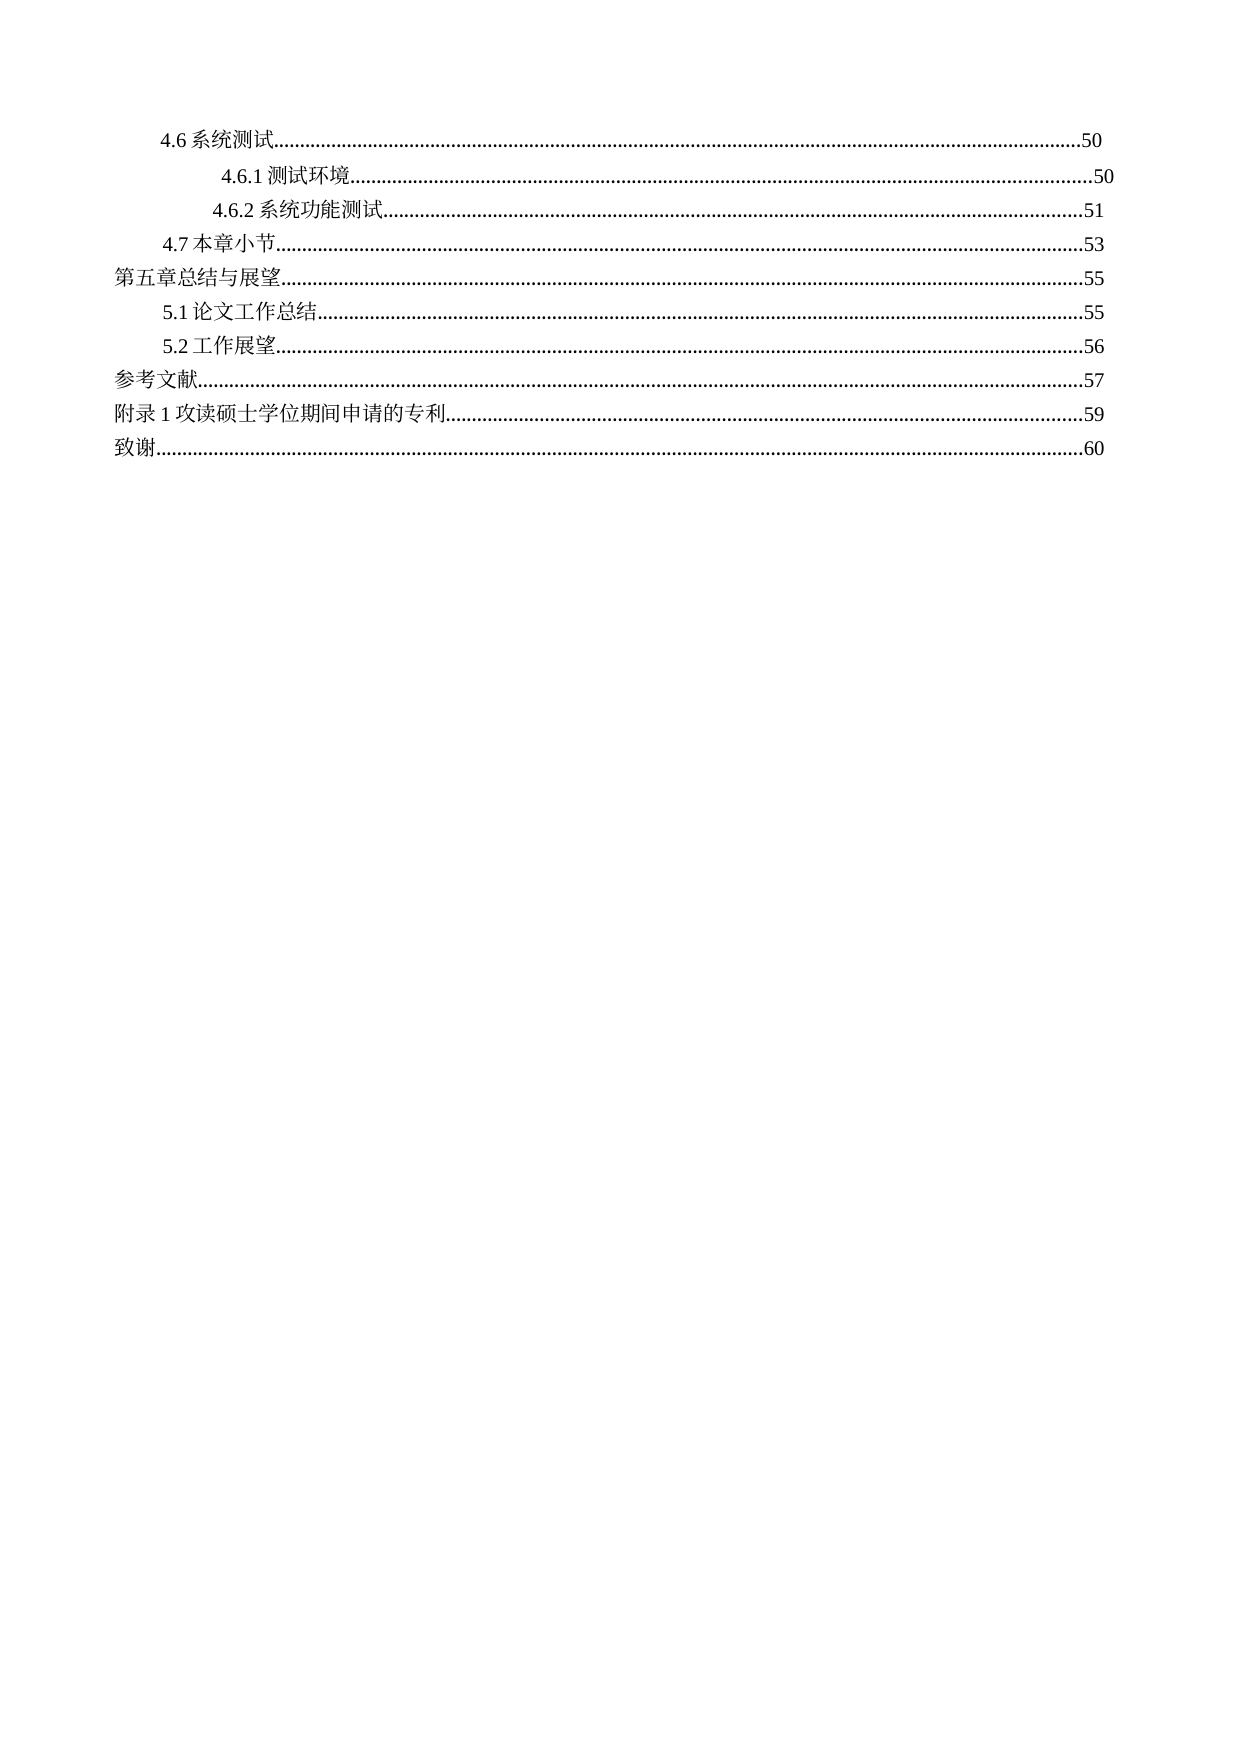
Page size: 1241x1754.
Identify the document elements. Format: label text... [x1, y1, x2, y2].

text 4.6系统测试 50 [114, 123, 1114, 153]
text 5.1论文工作总结 55 [114, 295, 1114, 325]
text 4.7本章小节 53 [114, 227, 1114, 257]
text 致谢 60 [114, 432, 1114, 462]
text 参考文献 57 [114, 363, 1114, 393]
text 第五章总结与展望 55 [114, 261, 1114, 291]
text 附录1攻读硕士学位期间申请的专利 59 [114, 398, 1114, 427]
text 4.6.1测试环境 50 [114, 159, 1114, 189]
text 4.6.2系统功能测试 51 [114, 193, 1114, 223]
text 5.2工作展望 56 [114, 329, 1114, 359]
